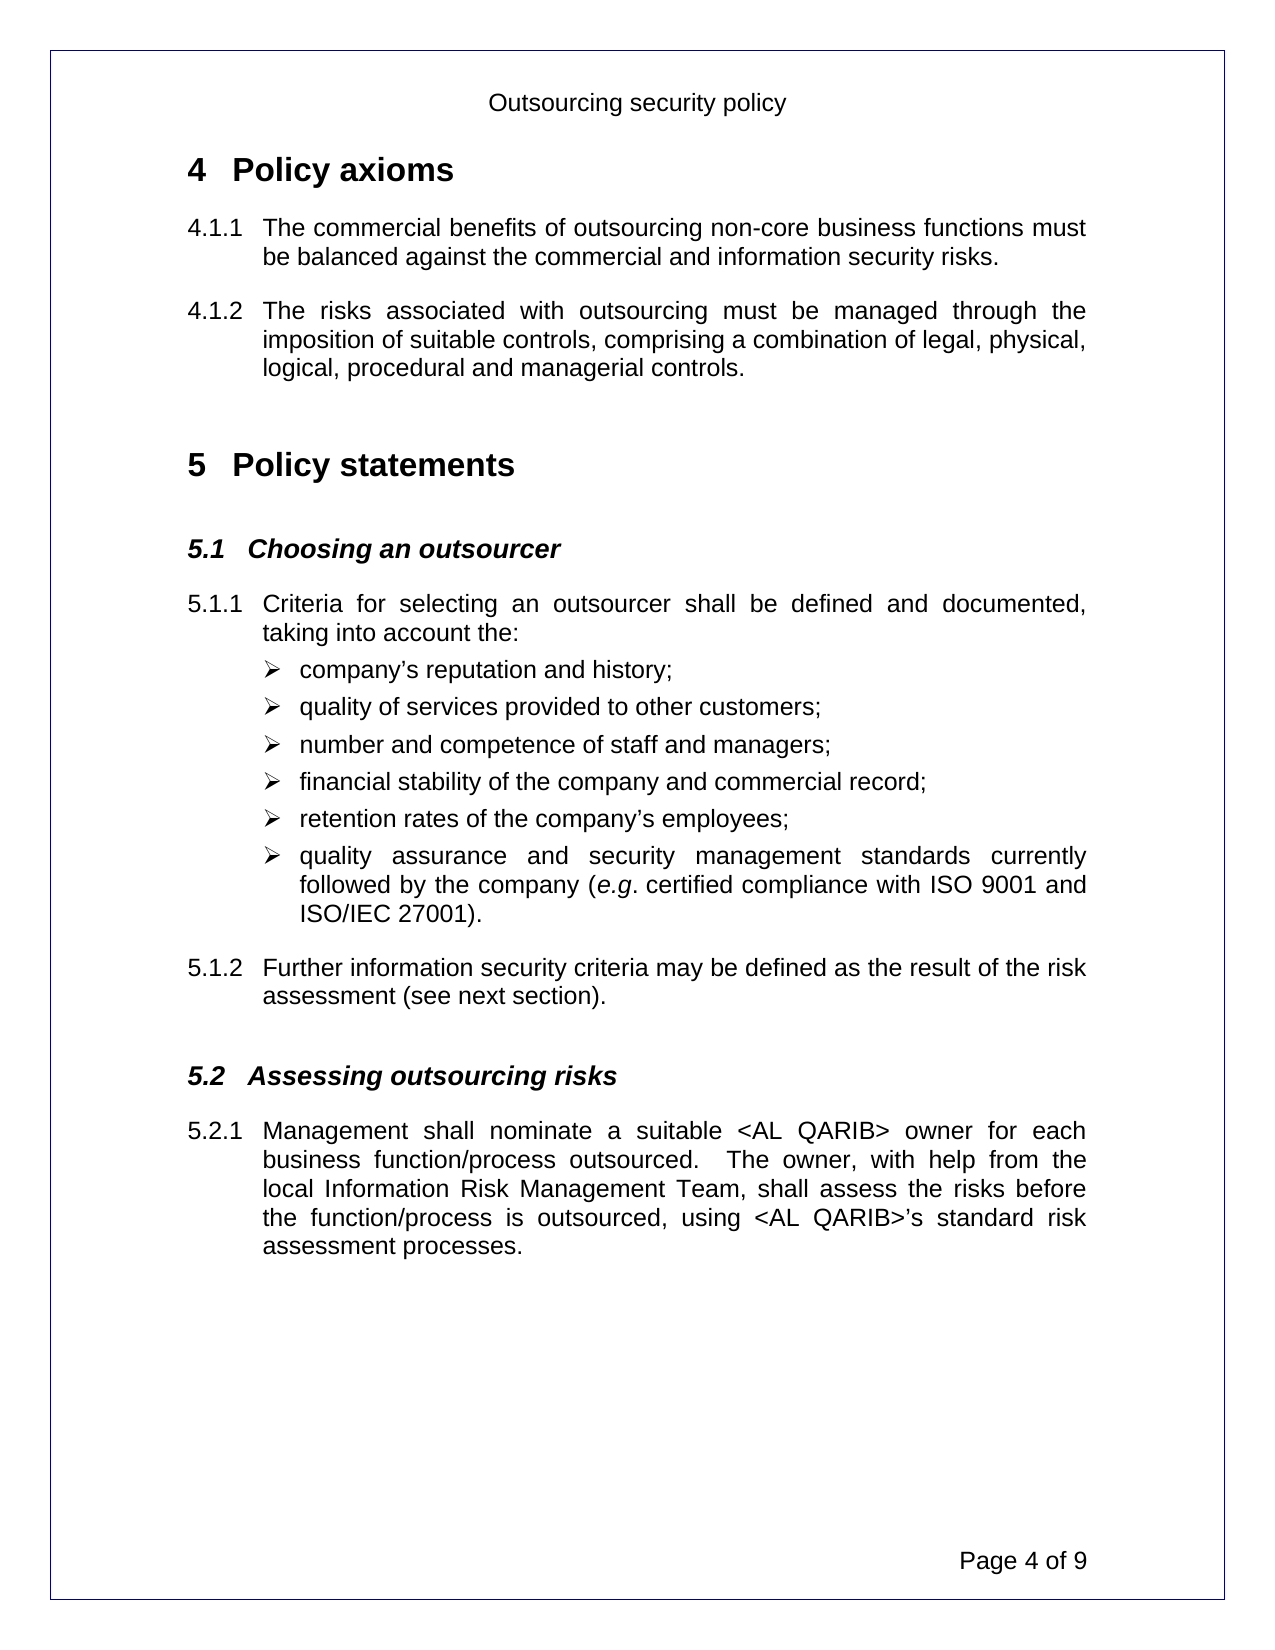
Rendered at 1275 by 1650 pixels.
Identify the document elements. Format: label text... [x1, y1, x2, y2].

subtitle The risks associated with outsourcing must be managed through the imposition of suitable controls, comprising a combination of legal, physical, logical, procedural and managerial controls. [187, 296, 1088, 382]
text number and competence of staff and managers; [262, 729, 1088, 758]
subtitle Criteria for selecting an outsourcer shall be defined and documented, taking into account the: [187, 589, 1088, 647]
subtitle Further information security criteria may be defined as the result of the risk assessment (see next section). [187, 952, 1088, 1010]
text company’s reputation and history; [262, 655, 1088, 684]
subtitle Choosing an outsourcer [187, 533, 1088, 564]
text quality assurance and security management standards currently followed by the company (e.g. certified compliance with ISO 9001 and ISO/IEC 27001). [262, 841, 1088, 927]
subtitle Management shall nominate a suitable <AL QARIB> owner for each business function/process outsourced. The owner, with help from the local Information Risk Management Team, shall assess the risks before the function/process is outsourced, using <AL QARIB>’s standard risk assessment processes. [187, 1116, 1088, 1260]
subtitle Policy axioms [187, 150, 1088, 188]
text retention rates of the company’s employees; [262, 804, 1088, 833]
subtitle The commercial benefits of outsourcing non-core business functions must be balanced against the commercial and information security risks. [187, 213, 1088, 271]
subtitle Assessing outsourcing risks [187, 1060, 1088, 1091]
text quality of services provided to other customers; [262, 692, 1088, 721]
subtitle Policy statements [187, 445, 1088, 483]
text financial stability of the company and commercial record; [262, 767, 1088, 796]
